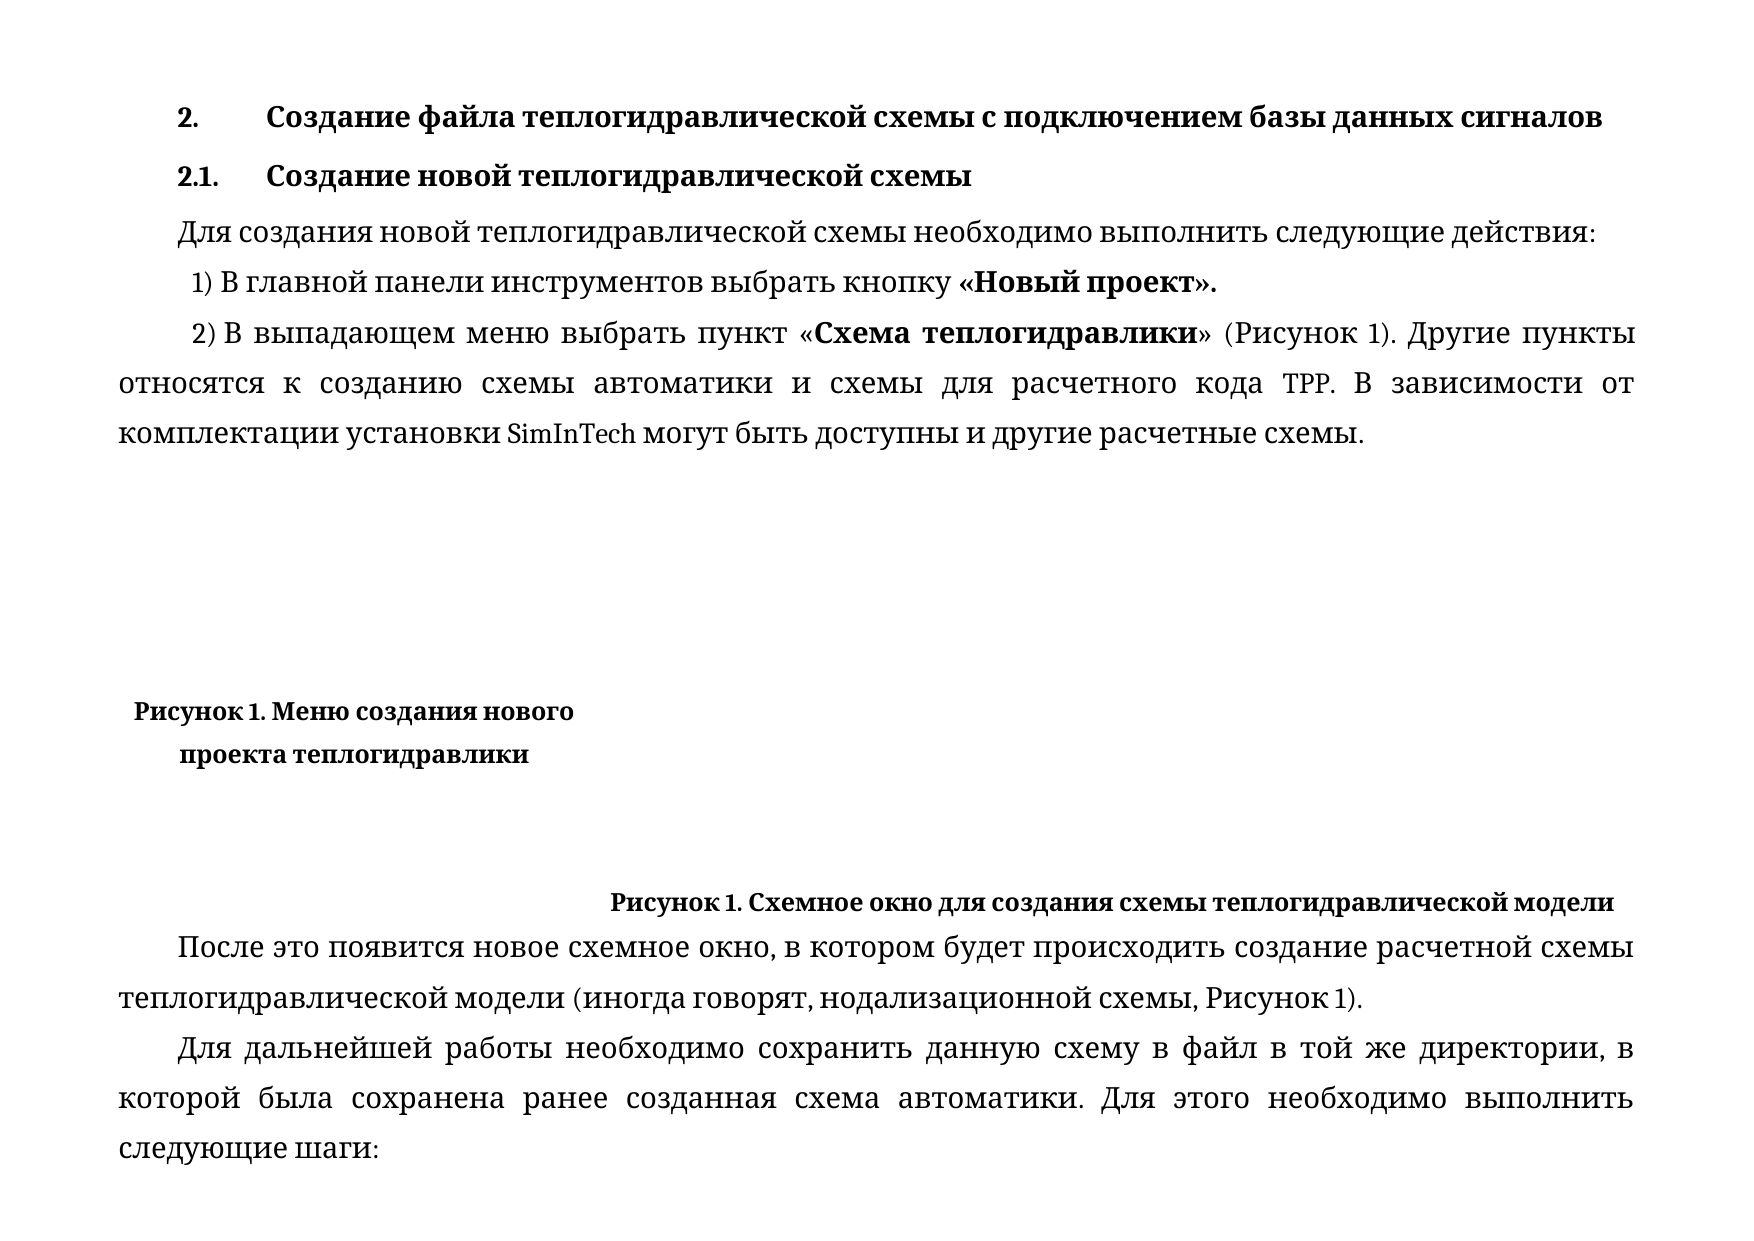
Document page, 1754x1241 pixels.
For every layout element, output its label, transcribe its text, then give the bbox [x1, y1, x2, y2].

subtitle Создание новой теплогидравлической схемы [177, 160, 1636, 193]
text Для дальнейшей работы необходимо сохранить данную схему в файл в той же директории, в которой была сохранена ранее созданная схема автоматики. Для этого необходимо выполнить следующие шаги: [118, 1032, 1636, 1166]
list В главной панели инструментов выбрать кнопку «Новый проект». [118, 267, 1636, 300]
text Для создания новой теплогидравлической схемы необходимо выполнить следующие действия: [118, 216, 1636, 250]
subtitle Создание файла теплогидравлической схемы с подключением базы данных сигналов [156, 101, 1636, 135]
